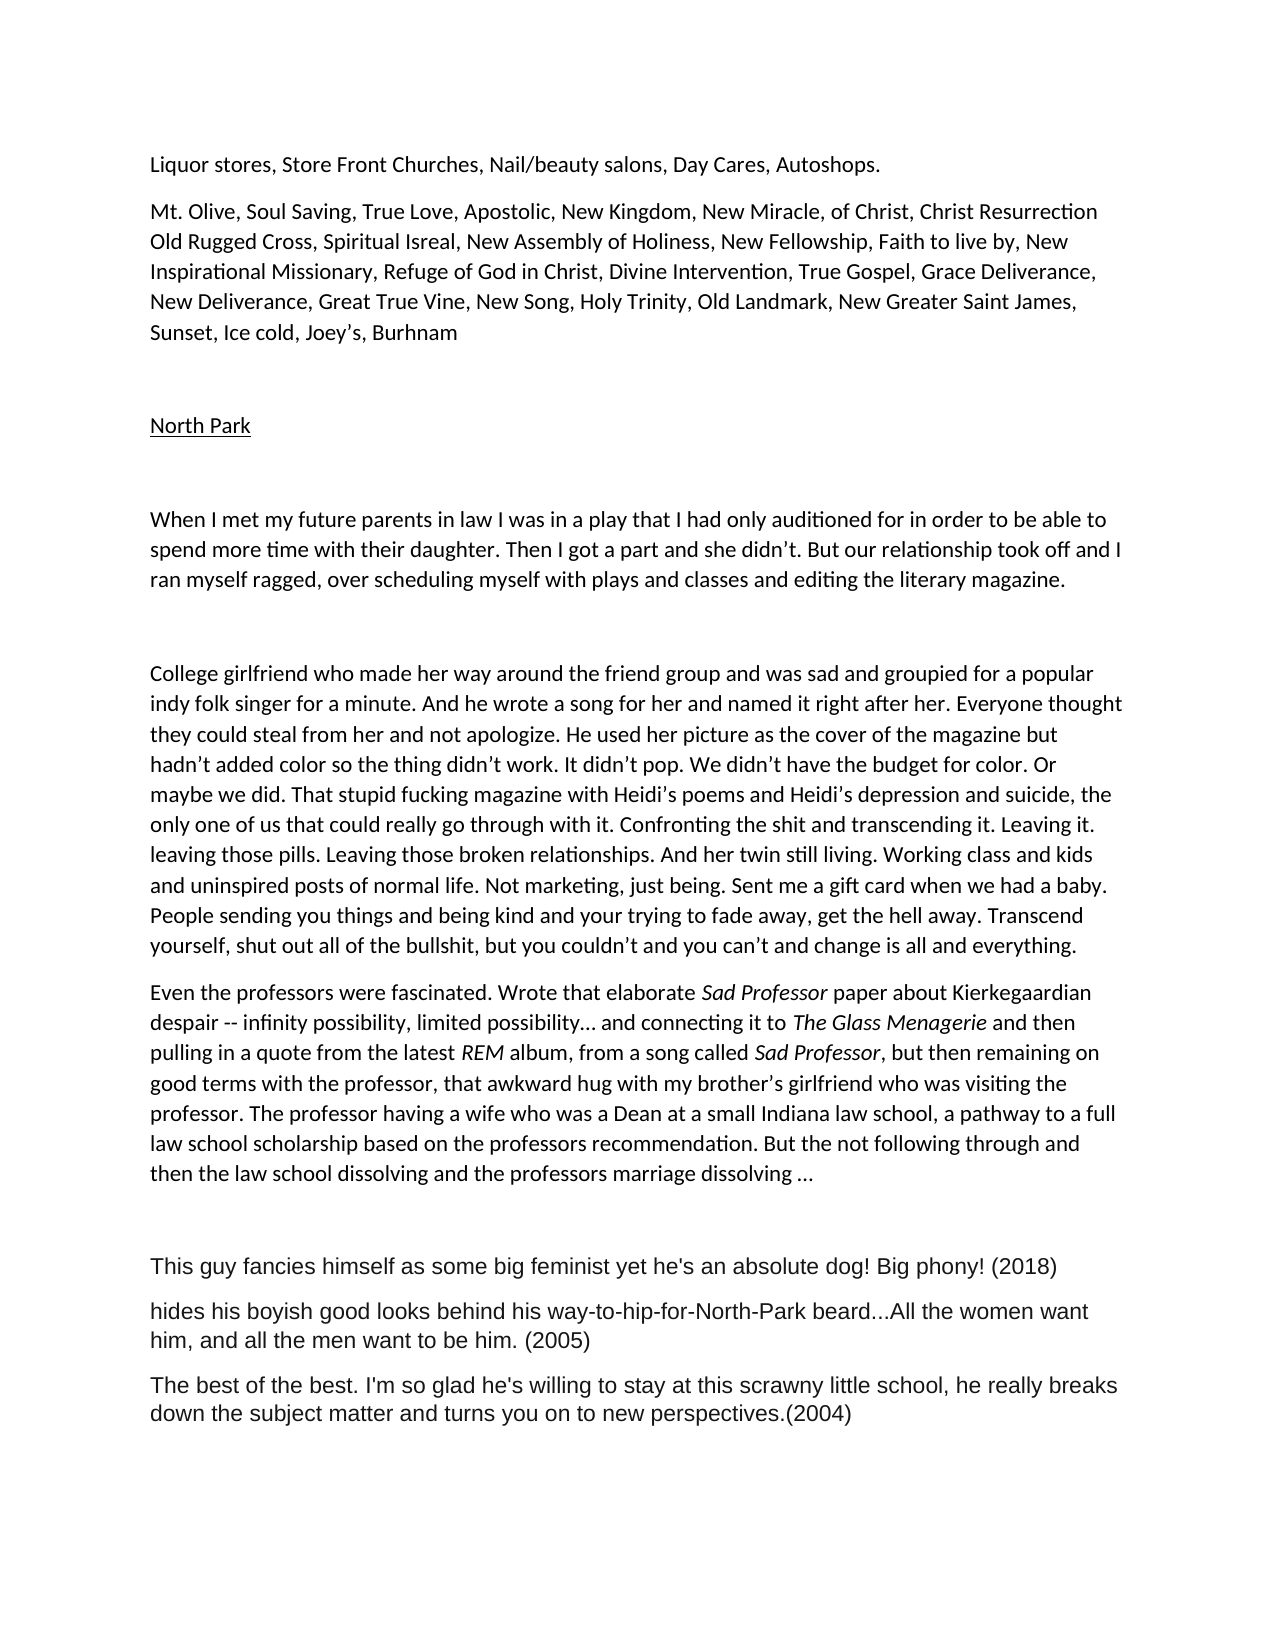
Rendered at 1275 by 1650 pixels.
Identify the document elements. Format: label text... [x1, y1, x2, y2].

text Mt. Olive, Soul Saving, True Love, Apostolic, New Kingdom, New Miracle, of Christ, Christ Resurrection Old Rugged Cross, Spiritual Isreal, New Assembly of Holiness, New Fellowship, Faith to live by, New Inspirational Missionary, Refuge of God in Christ, Divine Intervention, True Gospel, Grace Deliverance, New Deliverance, Great True Vine, New Song, Holy Trinity, Old Landmark, New Greater Saint James, Sunset, Ice cold, Joey’s, Burhnam [150, 197, 1125, 346]
text This guy fancies himself as some big feminist yet he's an absolute dog! Big phony! (2018) [150, 1253, 1125, 1279]
text North Park [150, 411, 1125, 439]
text The best of the best. I'm so glad he's willing to stay at this scrawny little school, he really breaks down the subject matter and turns you on to new perspectives.(2004) [150, 1372, 1125, 1427]
text College girlfriend who made her way around the friend group and was sad and groupied for a popular indy folk singer for a minute. And he wrote a song for her and named it right after her. Everyone thought they could steal from her and not apologize. He used her picture as the cover of the magazine but hadn’t added color so the thing didn’t work. It didn’t pop. We didn’t have the budget for color. Or maybe we did. That stupid fucking magazine with Heidi’s poems and Heidi’s depression and suicide, the only one of us that could really go through with it. Confronting the shit and transcending it. Leaving it. leaving those pills. Leaving those broken relationships. And her twin still living. Working class and kids and uninspired posts of normal life. Not marketing, just being. Sent me a gift card when we had a baby. People sending you things and being kind and your trying to fade away, get the hell away. Transcend yourself, shut out all of the bullshit, but you couldn’t and you can’t and change is all and everything. [150, 659, 1125, 959]
text Even the professors were fascinated. Wrote that elaborate Sad Professor paper about Kierkegaardian despair -- infinity possibility, limited possibility… and connecting it to The Glass Menagerie and then pulling in a quote from the latest REM album, from a song called Sad Professor, but then remaining on good terms with the professor, that awkward hug with my brother’s girlfriend who was visiting the professor. The professor having a wife who was a Dean at a small Indiana law school, a pathway to a full law school scholarship based on the professors recommendation. But the not following through and then the law school dissolving and the professors marriage dissolving … [150, 978, 1125, 1187]
text Liquor stores, Store Front Churches, Nail/beauty salons, Day Cares, Autoshops. [150, 150, 1125, 178]
text hides his boyish good looks behind his way-to-hip-for-North-Park beard...All the women want him, and all the men want to be him. (2005) [150, 1298, 1125, 1353]
text When I met my future parents in law I was in a play that I had only auditioned for in order to be able to spend more time with their daughter. Then I got a part and she didn’t. But our relationship took off and I ran myself ragged, over scheduling myself with plays and classes and editing the literary magazine. [150, 505, 1125, 594]
